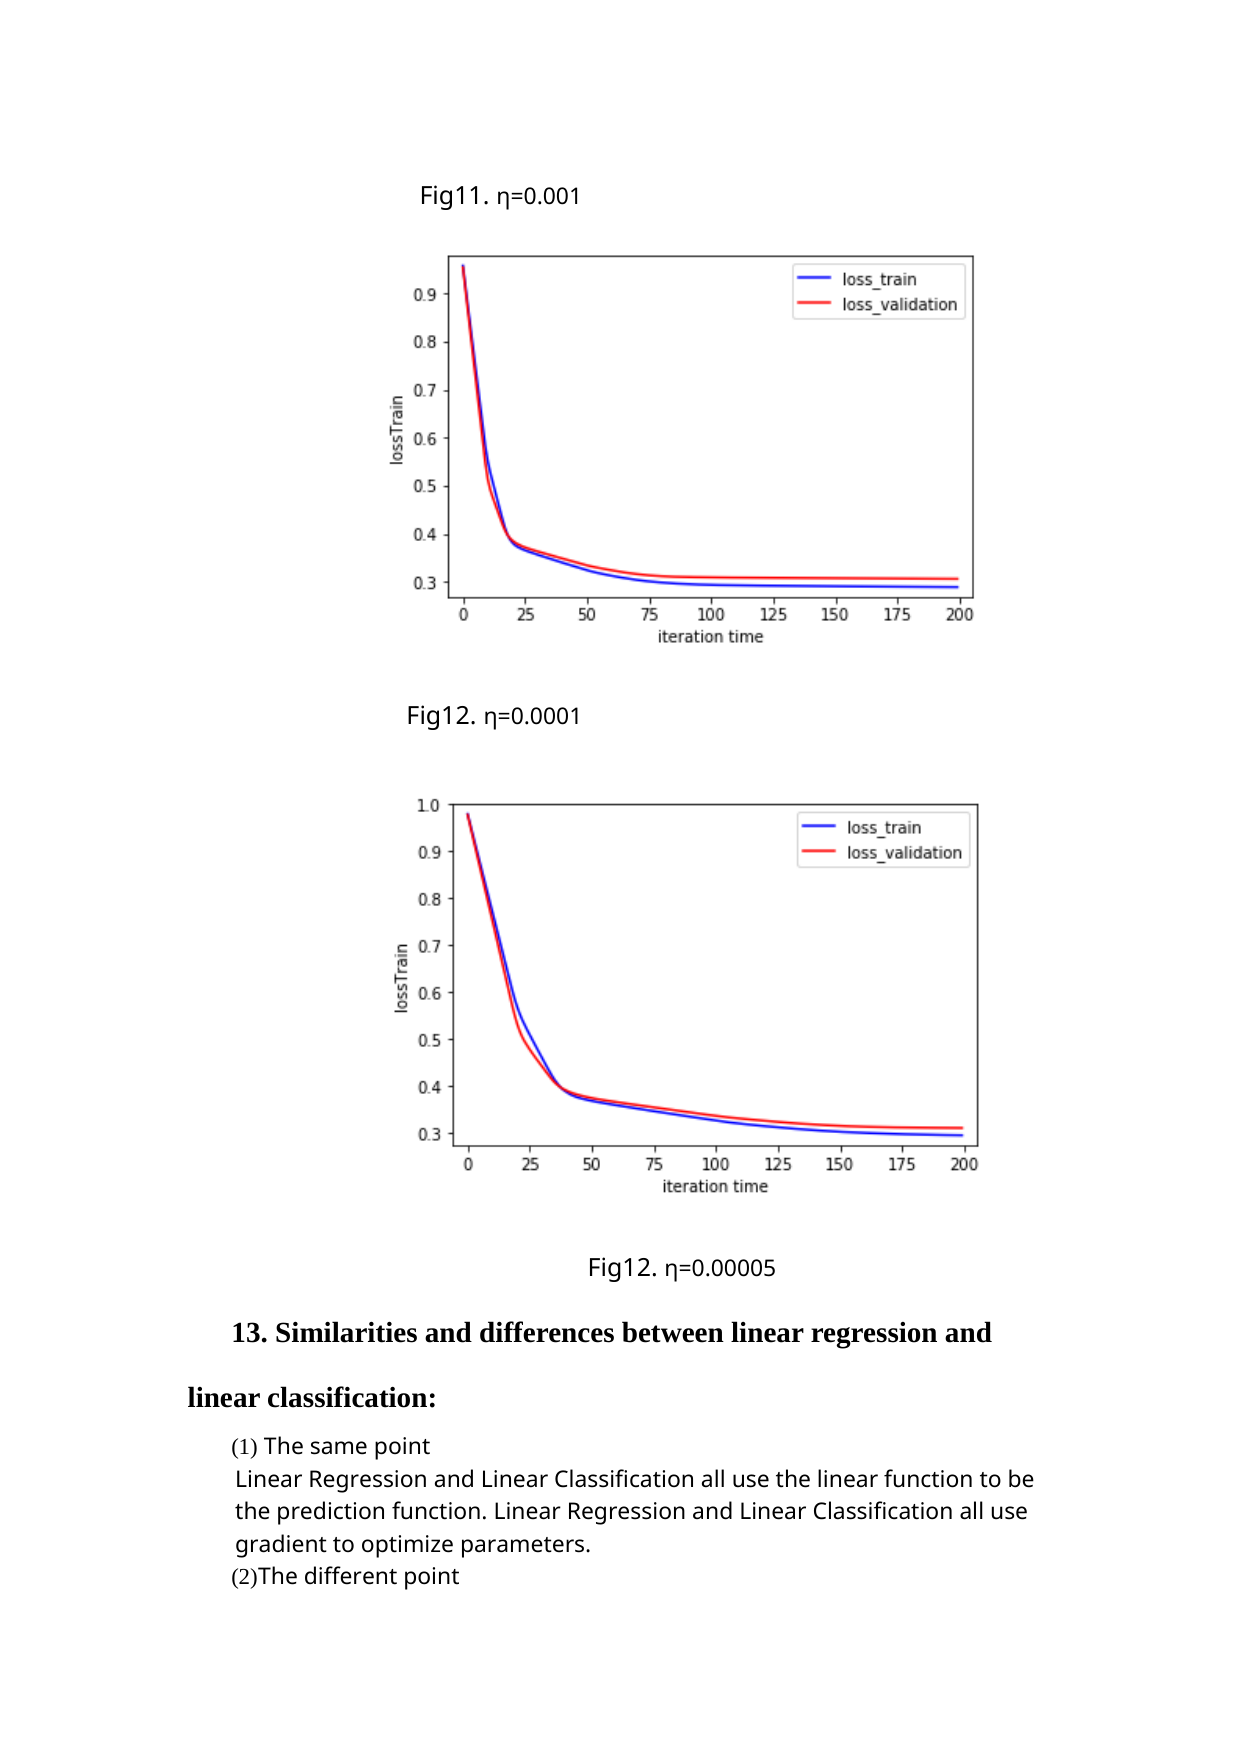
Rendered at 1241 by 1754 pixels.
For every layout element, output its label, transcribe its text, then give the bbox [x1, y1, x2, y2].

text Fig12. η=0.00005 [287, 1234, 1053, 1299]
text Linear Regression and Linear Classification all use the linear function to be the prediction function. Linear Regression and Linear Classification all use gradient to optimize parameters. [235, 1462, 1053, 1559]
text (1) The same point [187, 1429, 1053, 1462]
picture [387, 227, 1032, 660]
text Fig12. η=0.0001 [187, 682, 1053, 747]
text 13. Similarities and differences between linear regression and linear classification: [187, 1299, 1053, 1429]
text Fig11. η=0.001 [187, 162, 1053, 227]
text (2)The different point [187, 1559, 1053, 1592]
picture [387, 779, 1057, 1216]
